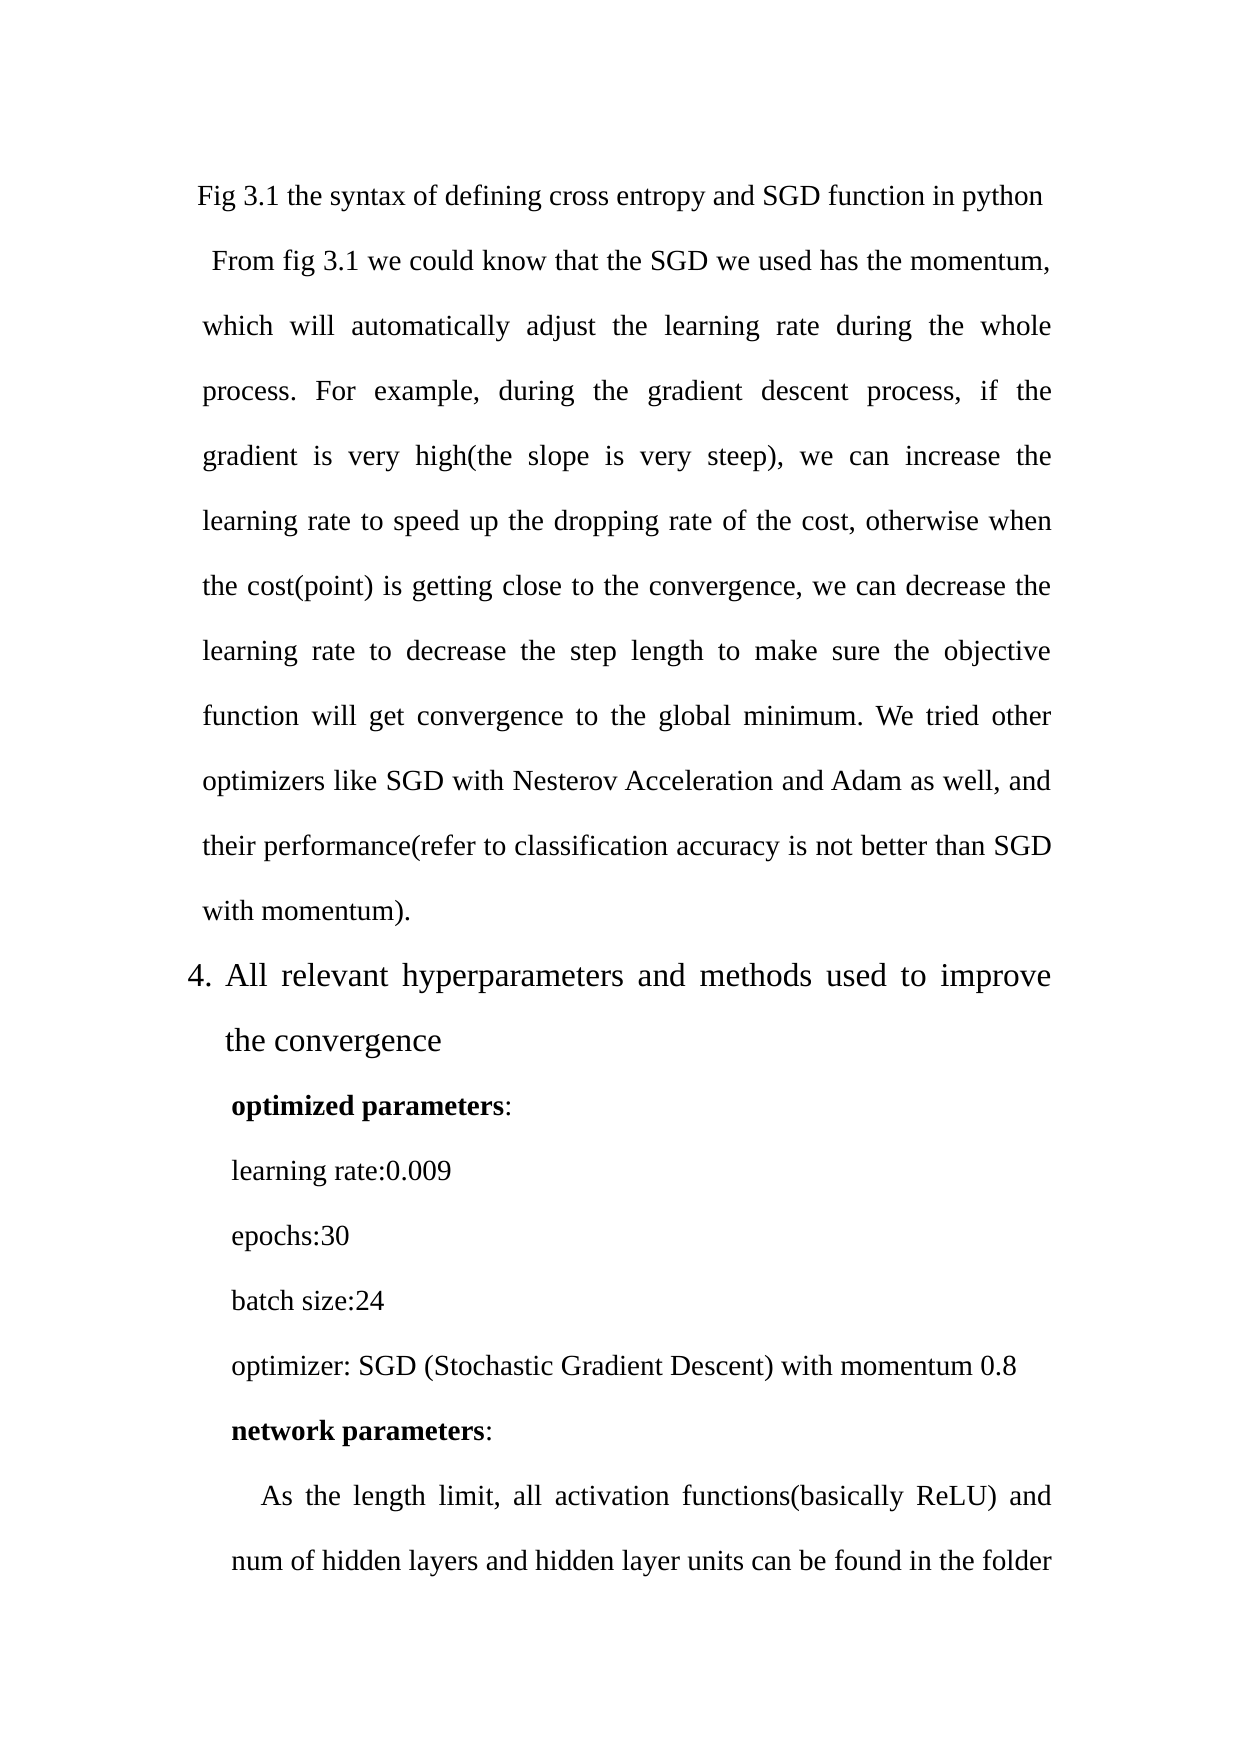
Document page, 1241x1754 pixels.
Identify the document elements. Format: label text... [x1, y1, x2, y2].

list All relevant hyperparameters and methods used to improve the convergence [187, 942, 1053, 1072]
text Fig 3.1 the syntax of defining cross entropy and SGD function in python [187, 162, 1053, 227]
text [231, 1462, 1053, 1592]
text epochs:30 [231, 1202, 1053, 1267]
text batch size:24 [231, 1267, 1053, 1332]
text From fig 3.1 we could know that the SGD we used has the momentum, which will automatically adjust the learning rate during the whole process. For example, during the gradient descent process, if the gradient is very high(the slope is very steep), we can increase the learning rate to speed up the dropping rate of the cost, otherwise when the cost(point) is getting close to the convergence, we can decrease the learning rate to decrease the step length to make sure the objective function will get convergence to the global minimum. We tried other optimizers like SGD with Nesterov Acceleration and Adam as well, and their performance(refer to classification accuracy is not better than SGD with momentum). [187, 227, 1053, 942]
text optimized parameters: [231, 1072, 1053, 1137]
text learning rate:0.009 [231, 1137, 1053, 1202]
text network parameters: [231, 1397, 1053, 1462]
text optimizer: SGD (Stochastic Gradient Descent) with momentum 0.8 [231, 1332, 1053, 1397]
